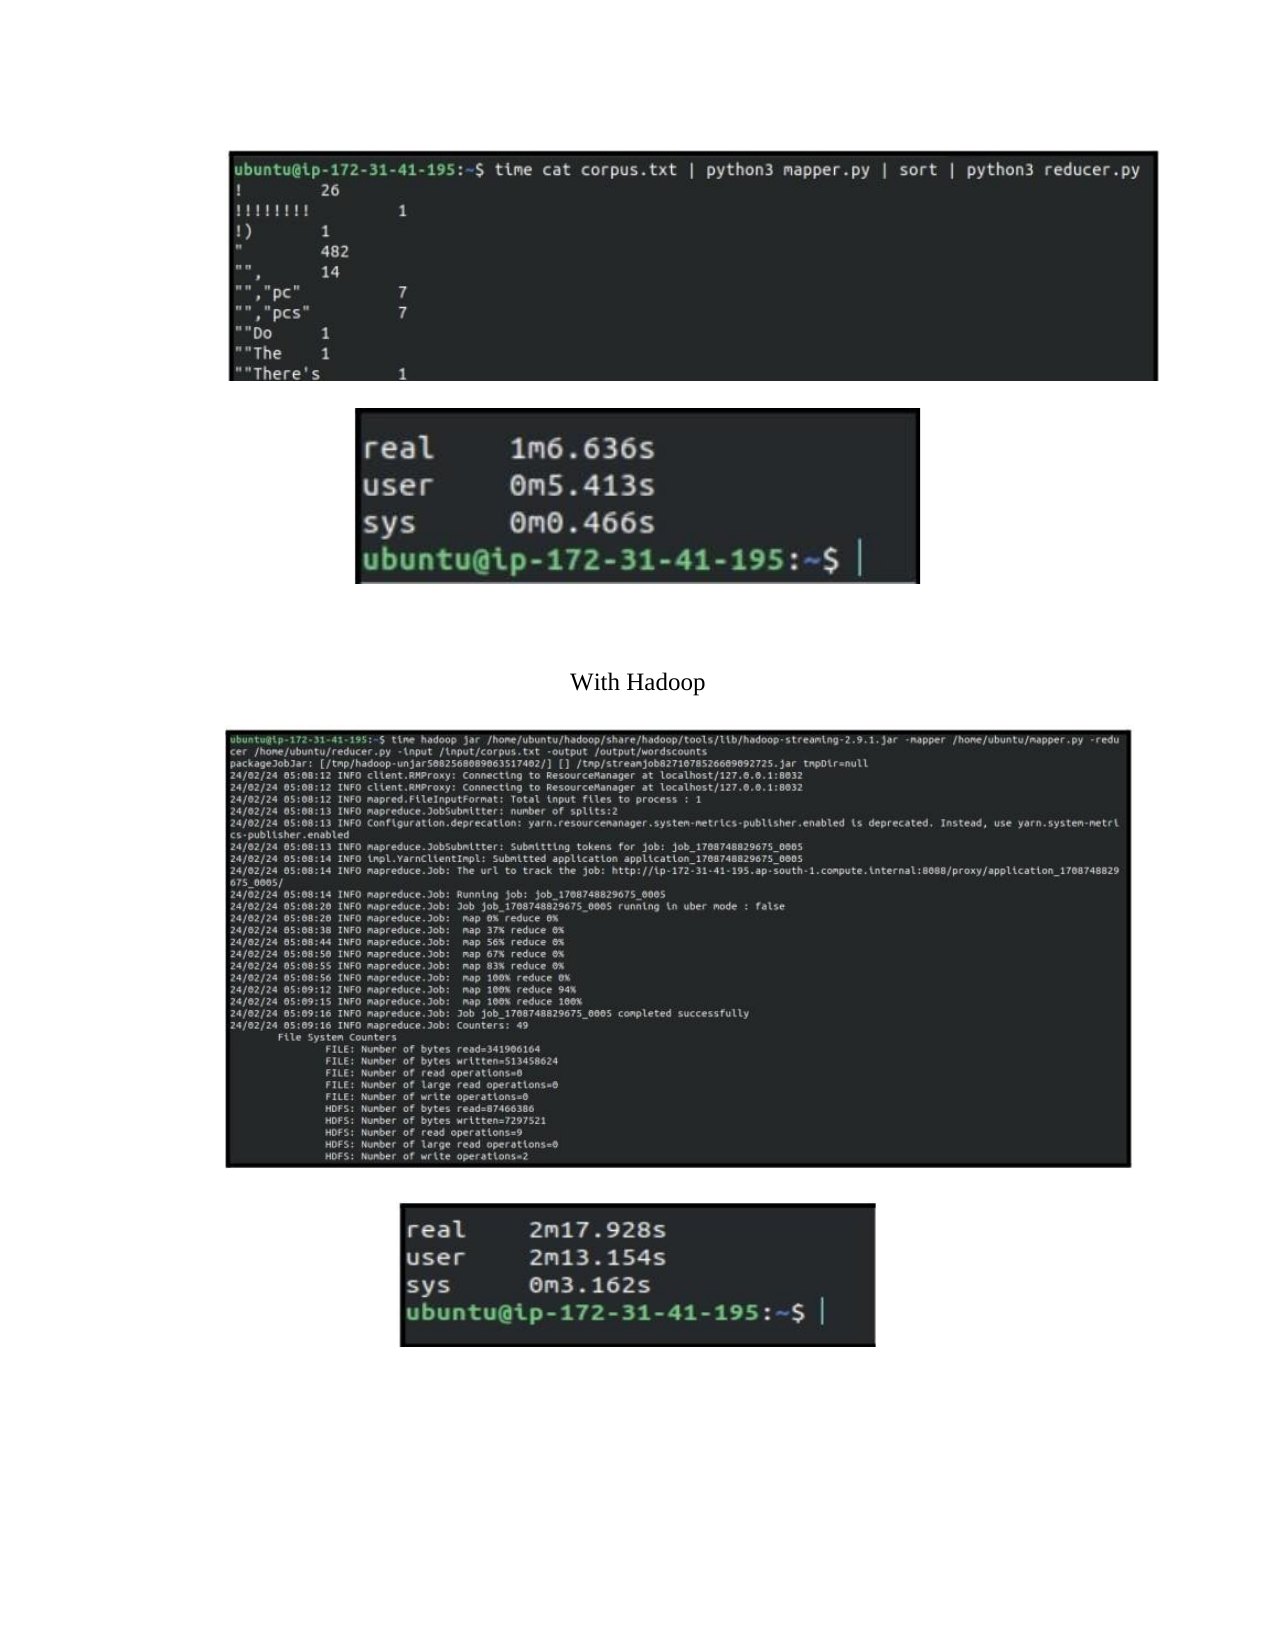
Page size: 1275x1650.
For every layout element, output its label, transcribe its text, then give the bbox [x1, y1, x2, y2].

text With Hadoop [436, 667, 839, 696]
picture [396, 1201, 876, 1347]
picture [354, 408, 921, 584]
picture [225, 150, 1160, 381]
picture [225, 725, 1134, 1169]
